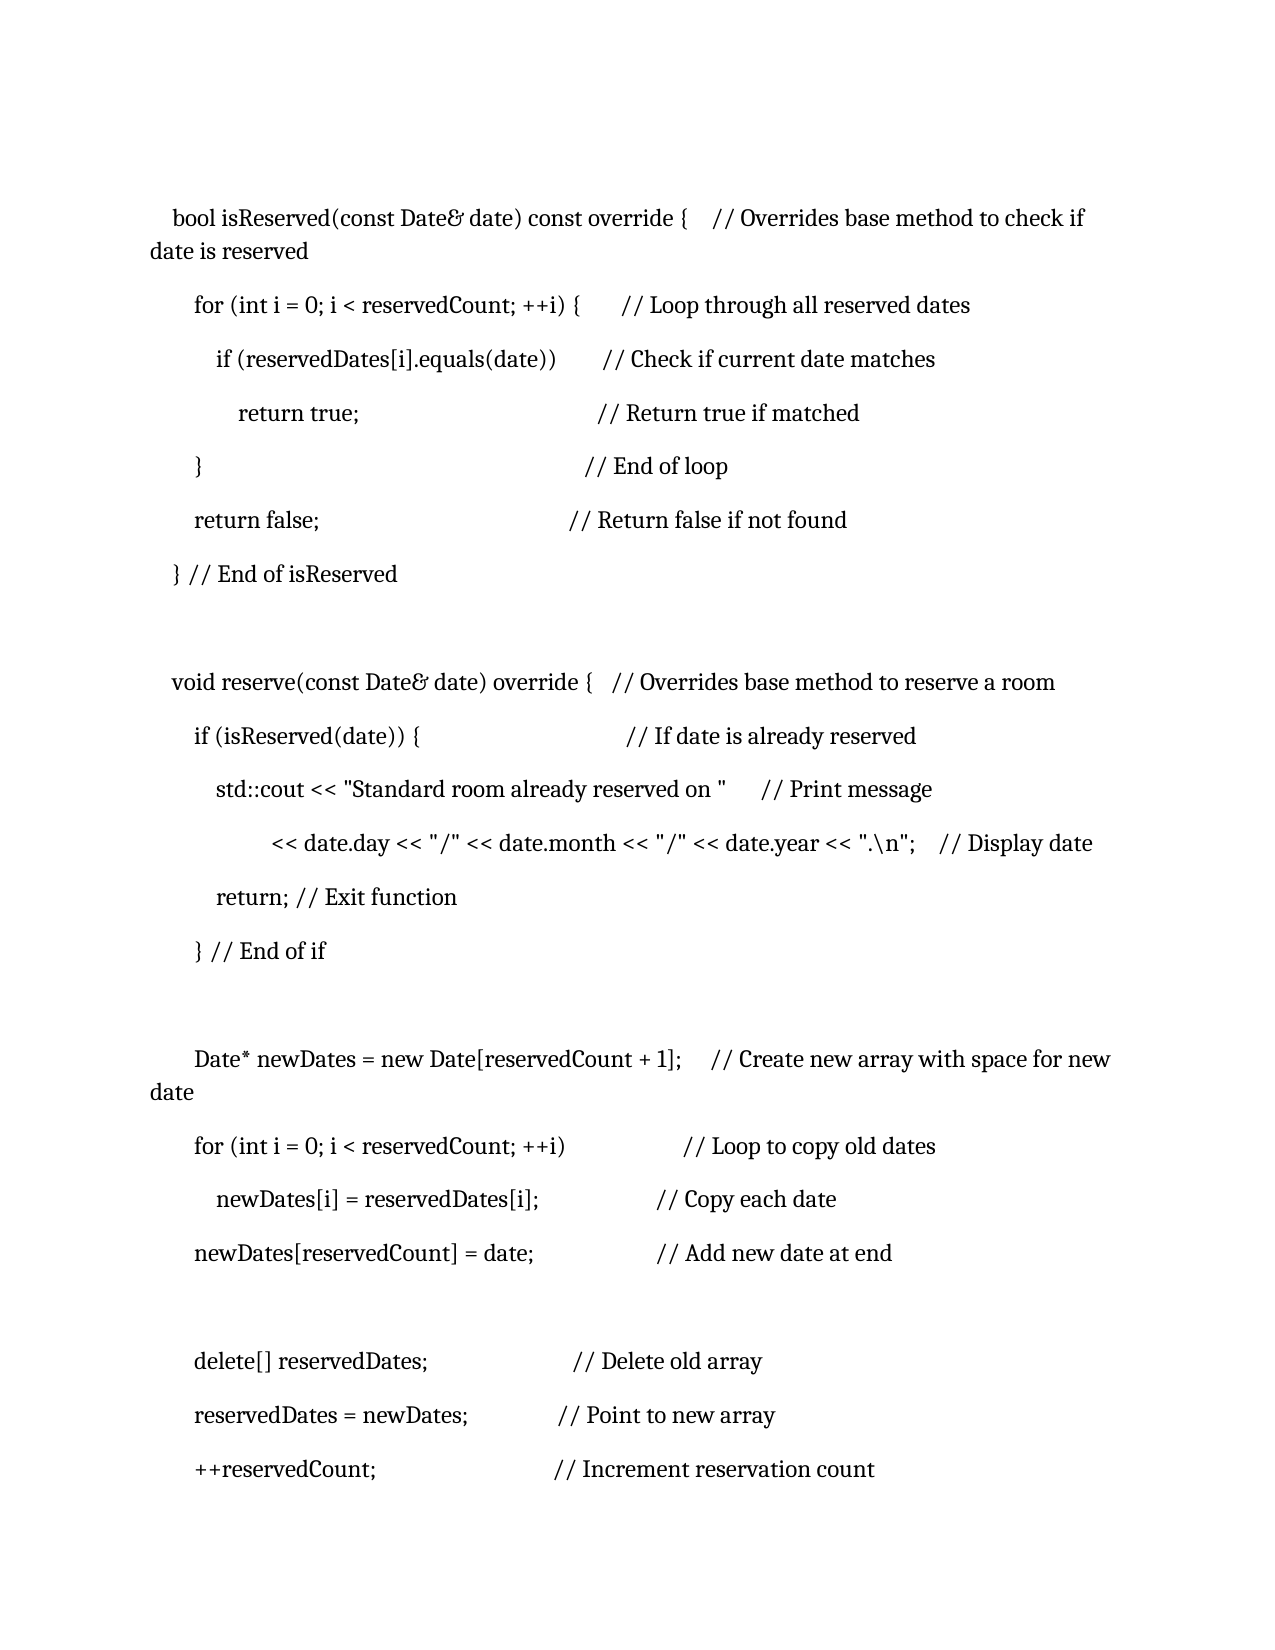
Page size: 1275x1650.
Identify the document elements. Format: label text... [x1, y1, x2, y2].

text for (int i = 0; i < reservedCount; ++i) { // Loop through all reserved dates [150, 291, 1125, 319]
text newDates[i] = reservedDates[i]; // Copy each date [150, 1185, 1125, 1214]
text return; // Exit function [150, 883, 1125, 912]
text reservedDates = newDates; // Point to new array [150, 1401, 1125, 1429]
text << date.day << "/" << date.month << "/" << date.year << ".\n"; // Display date [150, 829, 1125, 858]
text if (isReserved(date)) { // If date is already reserved [150, 722, 1125, 750]
text return true; // Return true if matched [150, 398, 1125, 427]
text Date* newDates = new Date[reservedCount + 1]; // Create new array with space for new date [150, 1045, 1125, 1106]
text bool isReserved(const Date& date) const override { // Overrides base method to check if date is reserved [150, 204, 1125, 266]
text } // End of if [150, 937, 1125, 966]
text std::cout << "Standard room already reserved on " // Print message [150, 775, 1125, 804]
text } // End of loop [150, 452, 1125, 481]
text delete[] reservedDates; // Delete old array [150, 1347, 1125, 1376]
text return false; // Return false if not found [150, 506, 1125, 535]
text newDates[reservedCount] = date; // Add new date at end [150, 1239, 1125, 1268]
text void reserve(const Date& date) override { // Overrides base method to reserve a room [150, 668, 1125, 696]
text ++reservedCount; // Increment reservation count [150, 1455, 1125, 1483]
text if (reservedDates[i].equals(date)) // Check if current date matches [150, 344, 1125, 373]
text } // End of isReserved [150, 560, 1125, 589]
text for (int i = 0; i < reservedCount; ++i) // Loop to copy old dates [150, 1132, 1125, 1160]
